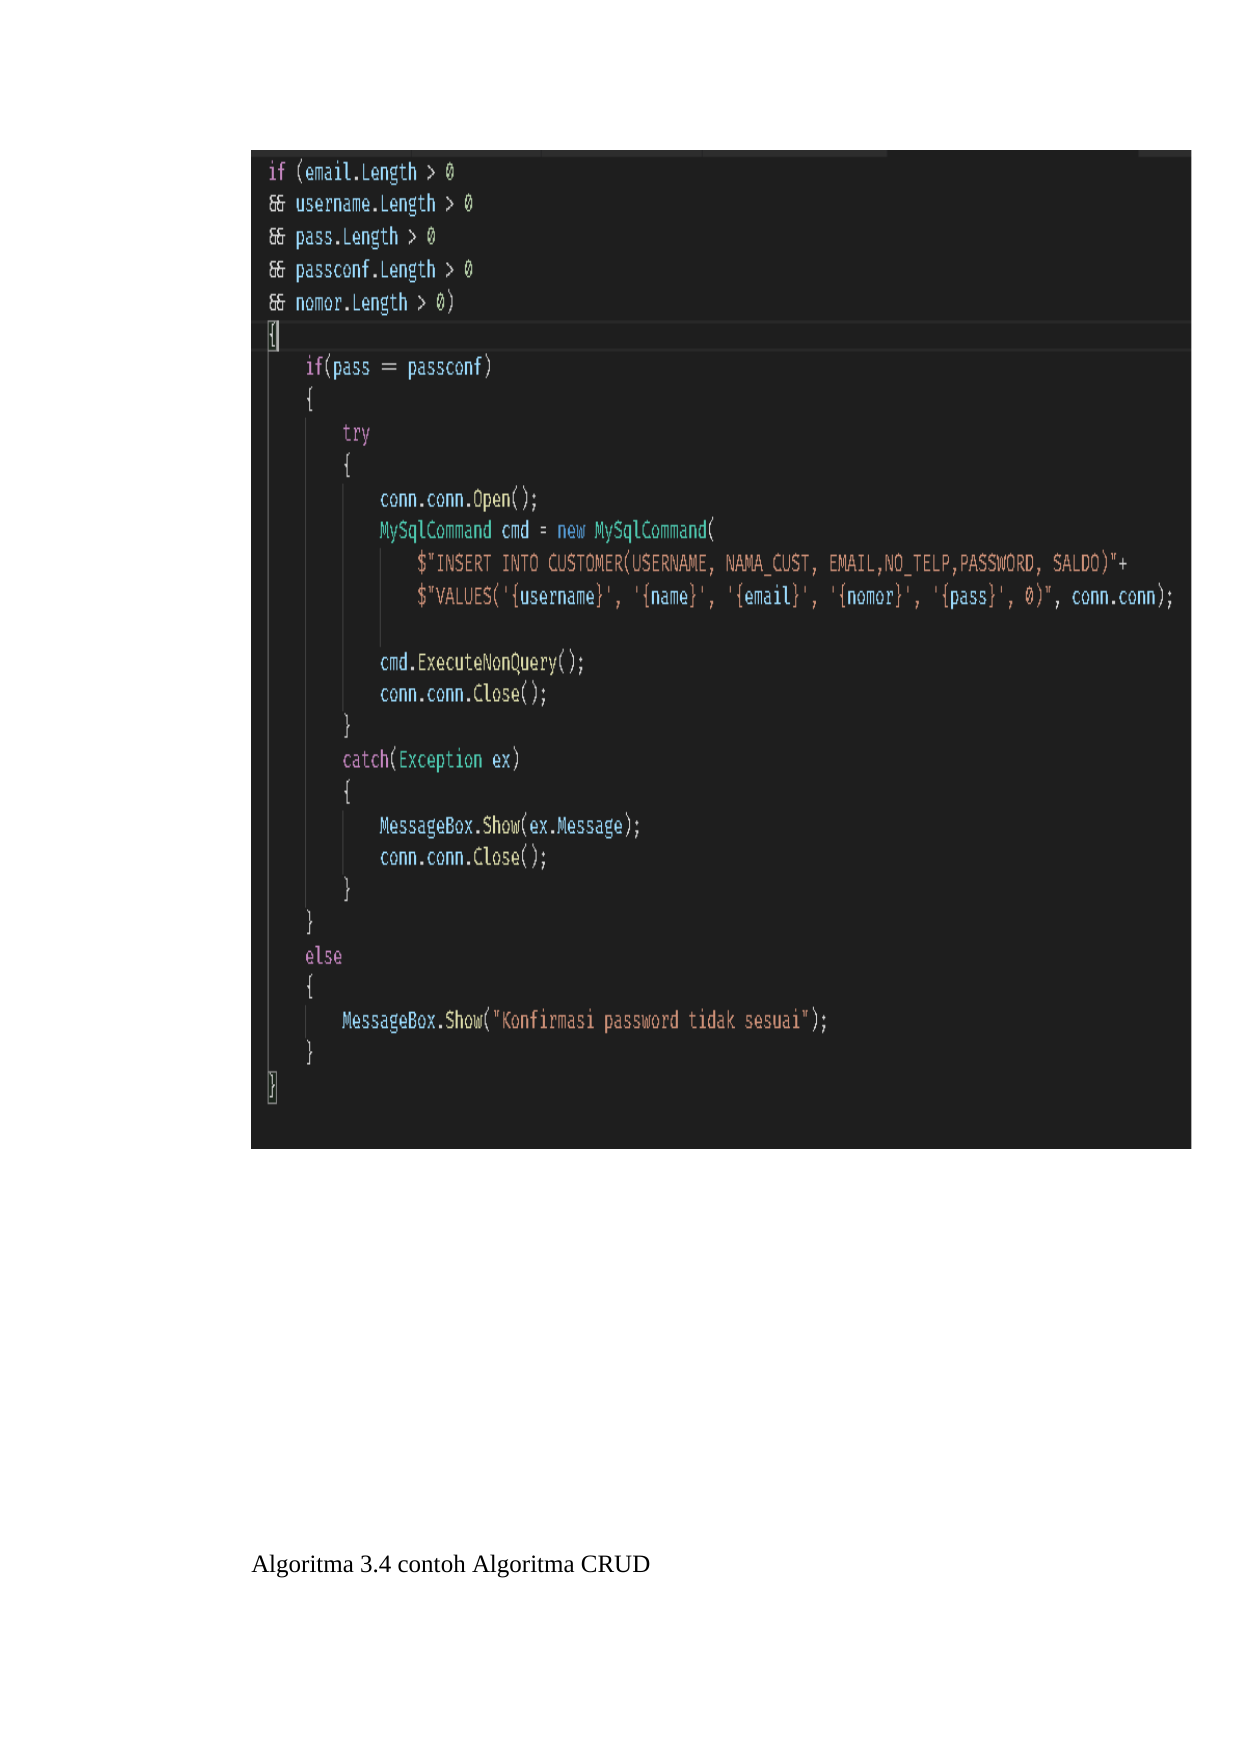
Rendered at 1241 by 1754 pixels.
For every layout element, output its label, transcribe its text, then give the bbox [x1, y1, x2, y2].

text Algoritma 3.4 contoh Algoritma CRUD [251, 1549, 950, 1578]
picture [251, 150, 1192, 1149]
